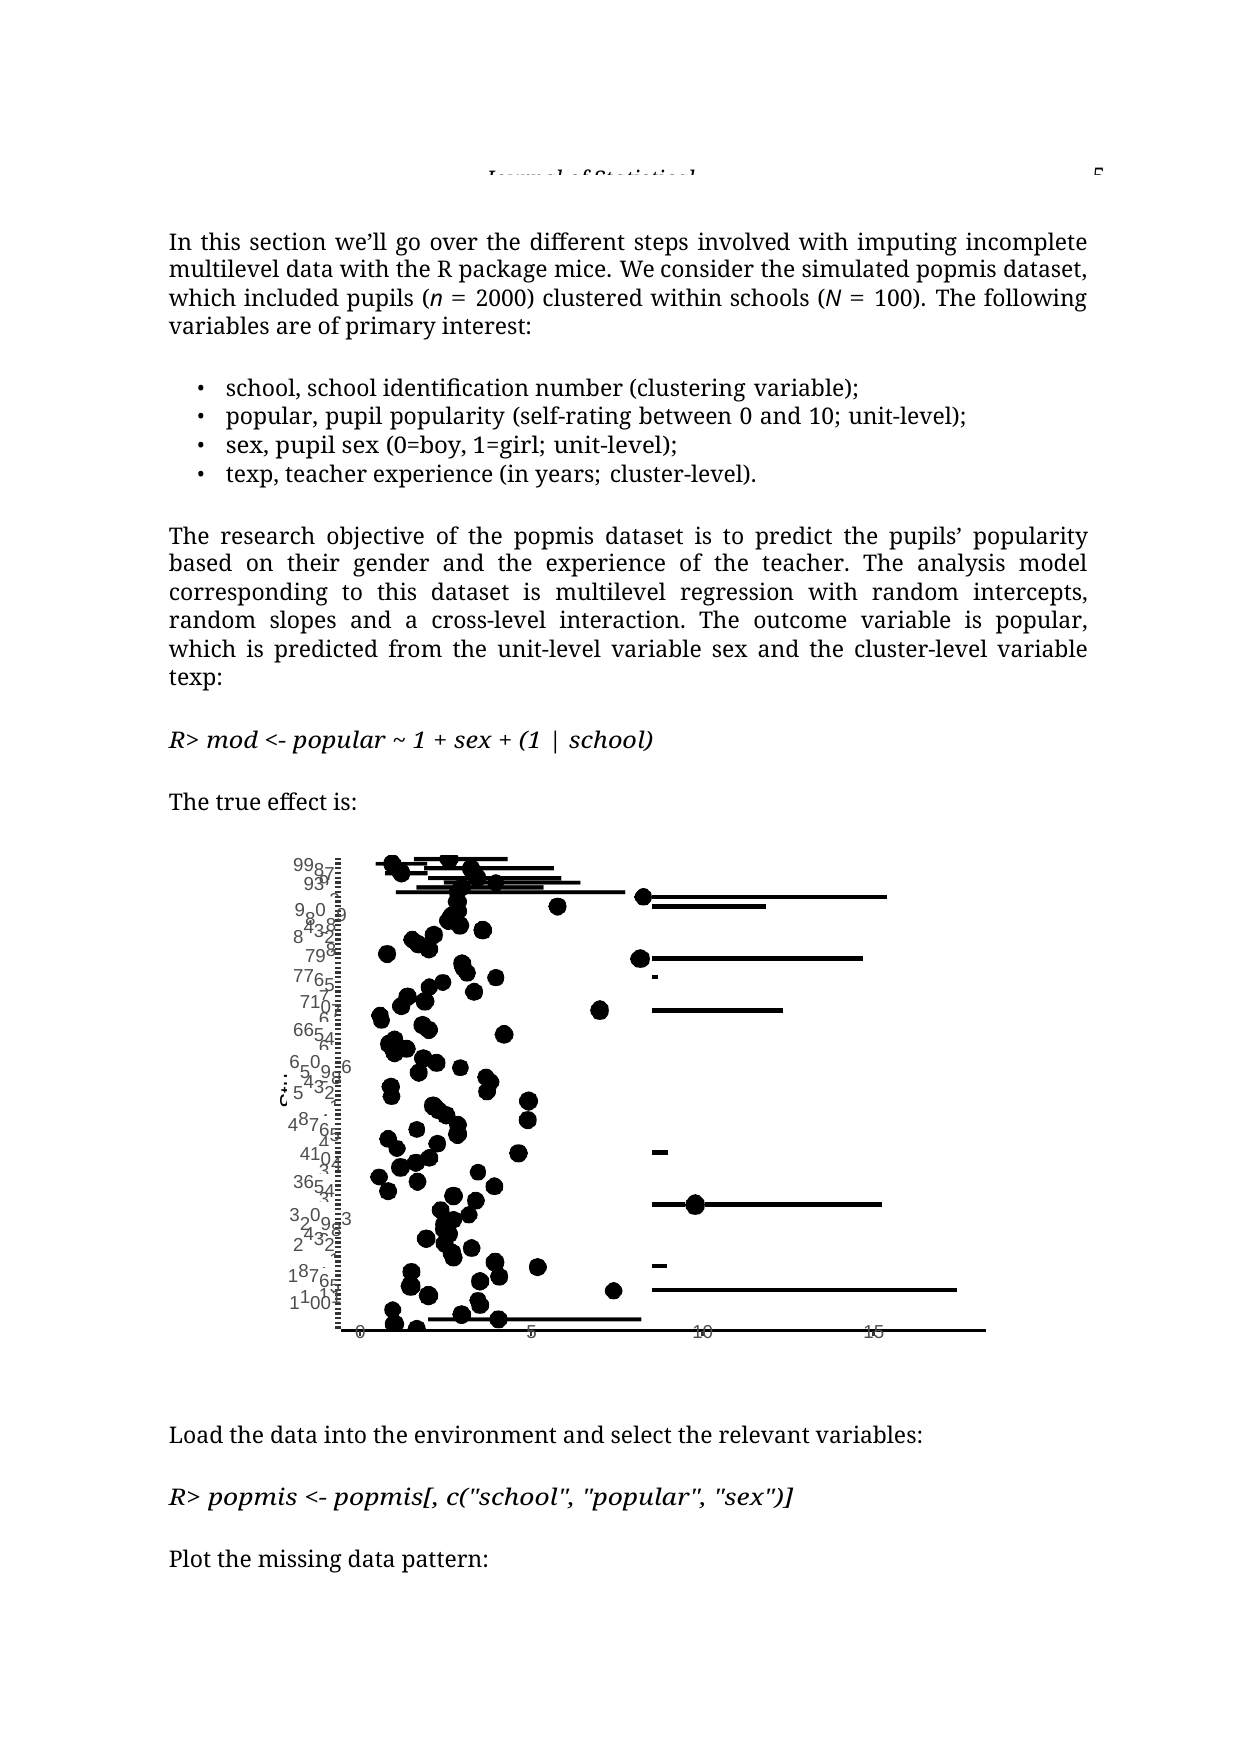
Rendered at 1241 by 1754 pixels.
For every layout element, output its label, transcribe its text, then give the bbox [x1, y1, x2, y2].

text 8432 [238, 922, 333, 949]
text 7765 [238, 966, 392, 986]
text 8432 [327, 922, 392, 949]
list texp, teacher experience (in years; cluster-level). [196, 459, 1240, 489]
text 5432 [238, 1076, 392, 1105]
text 650986 [238, 1042, 403, 1076]
text 3654 [238, 1166, 392, 1194]
list sex, pupil sex (0=boy, 1=girl; unit-level); [196, 431, 1240, 459]
text The research objective of the popmis dataset is to predict the pupils’ popularity based on their gender and the experience of the teacher. The analysis model corresponding to this dataset is multilevel regression with random intercepts, random slopes and a cross-level interaction. The outcome variable is popular, which is predicted from the unit-level variable sex and the cluster-level variable texp: [169, 522, 1088, 692]
text 4104 [238, 1138, 403, 1166]
text The true effect is: [169, 786, 1240, 817]
text R> popmis <- popmis[, c("school", "popular", "sex")] [169, 1481, 1240, 1512]
text 798 [238, 949, 403, 966]
text R> mod <- popular ~ 1 + sex + (1 | school) [169, 724, 1240, 755]
text 0 5 10 15 [355, 1321, 1240, 1343]
text In this section we’ll go over the different steps involved with imputing incomplete multilevel data with the R package mice. We consider the simulated popmis dataset, which included pupils (n = 2000) clustered within schools (N = 100). The following variables are of primary interest: [169, 228, 1088, 342]
text 2432 [238, 1228, 392, 1257]
text Load the data into the environment and select the relevant variables: [169, 1419, 1240, 1450]
text 93 [238, 877, 392, 893]
text Plot the missing data pattern: [169, 1543, 1240, 1574]
text 7107 [238, 986, 403, 1014]
text 6654 [238, 1014, 392, 1042]
list popular, pupil popularity (self-rating between 0 and 10; unit-level); [196, 402, 1240, 431]
text 11001 [238, 1289, 392, 1314]
text 48765 [238, 1105, 392, 1138]
text 18765 [238, 1257, 392, 1289]
picture [370, 855, 652, 1321]
text 320983 [238, 1194, 403, 1228]
list school, school identification number (clustering variable); [196, 372, 1240, 402]
text 98089 [238, 893, 403, 922]
text 9987 [238, 849, 392, 877]
picture [685, 1194, 705, 1215]
